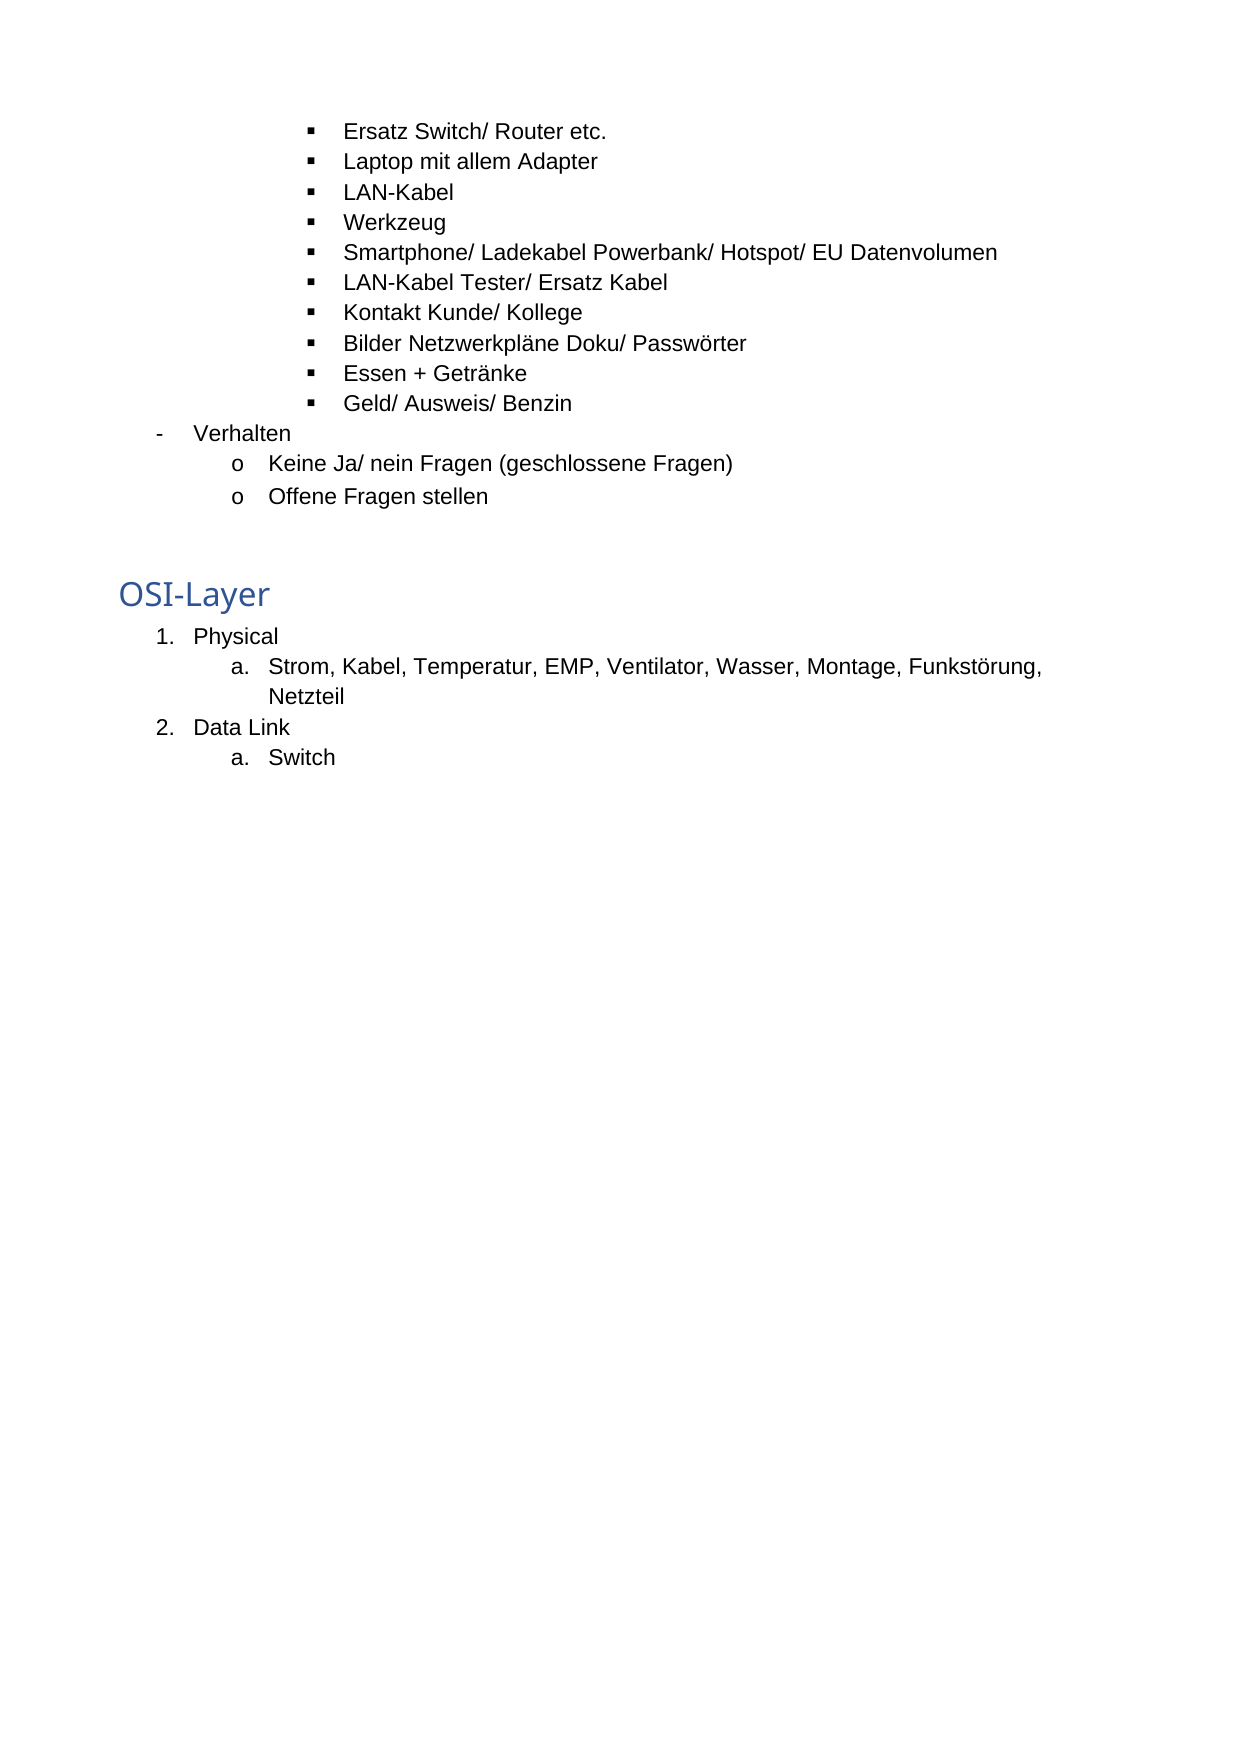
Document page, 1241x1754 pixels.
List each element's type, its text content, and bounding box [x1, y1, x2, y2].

list Strom, Kabel, Temperatur, EMP, Ventilator, Wasser, Montage, Funkstörung, Netzteil [231, 653, 1122, 709]
list Verhalten [156, 420, 1122, 447]
list Kontakt Kunde/ Kollege [306, 299, 1122, 326]
list Data Link [156, 713, 1122, 740]
list Physical [156, 623, 1122, 649]
list LAN-Kabel [306, 178, 1122, 205]
list Essen + Getränke [306, 360, 1122, 386]
list Offene Fragen stellen [231, 483, 1122, 511]
list Geld/ Ausweis/ Benzin [306, 390, 1122, 416]
list LAN-Kabel Tester/ Ersatz Kabel [306, 269, 1122, 296]
list Bilder Netzwerkpläne Doku/ Passwörter [306, 329, 1122, 356]
list Werkzeug [306, 209, 1122, 235]
list Laptop mit allem Adapter [306, 148, 1122, 175]
list Switch [231, 744, 1122, 770]
list Ersatz Switch/ Router etc. [306, 118, 1122, 144]
subtitle OSI-Layer [118, 571, 1122, 616]
list Keine Ja/ nein Fragen (geschlossene Fragen) [231, 450, 1122, 479]
list Smartphone/ Ladekabel Powerbank/ Hotspot/ EU Datenvolumen [306, 239, 1122, 265]
